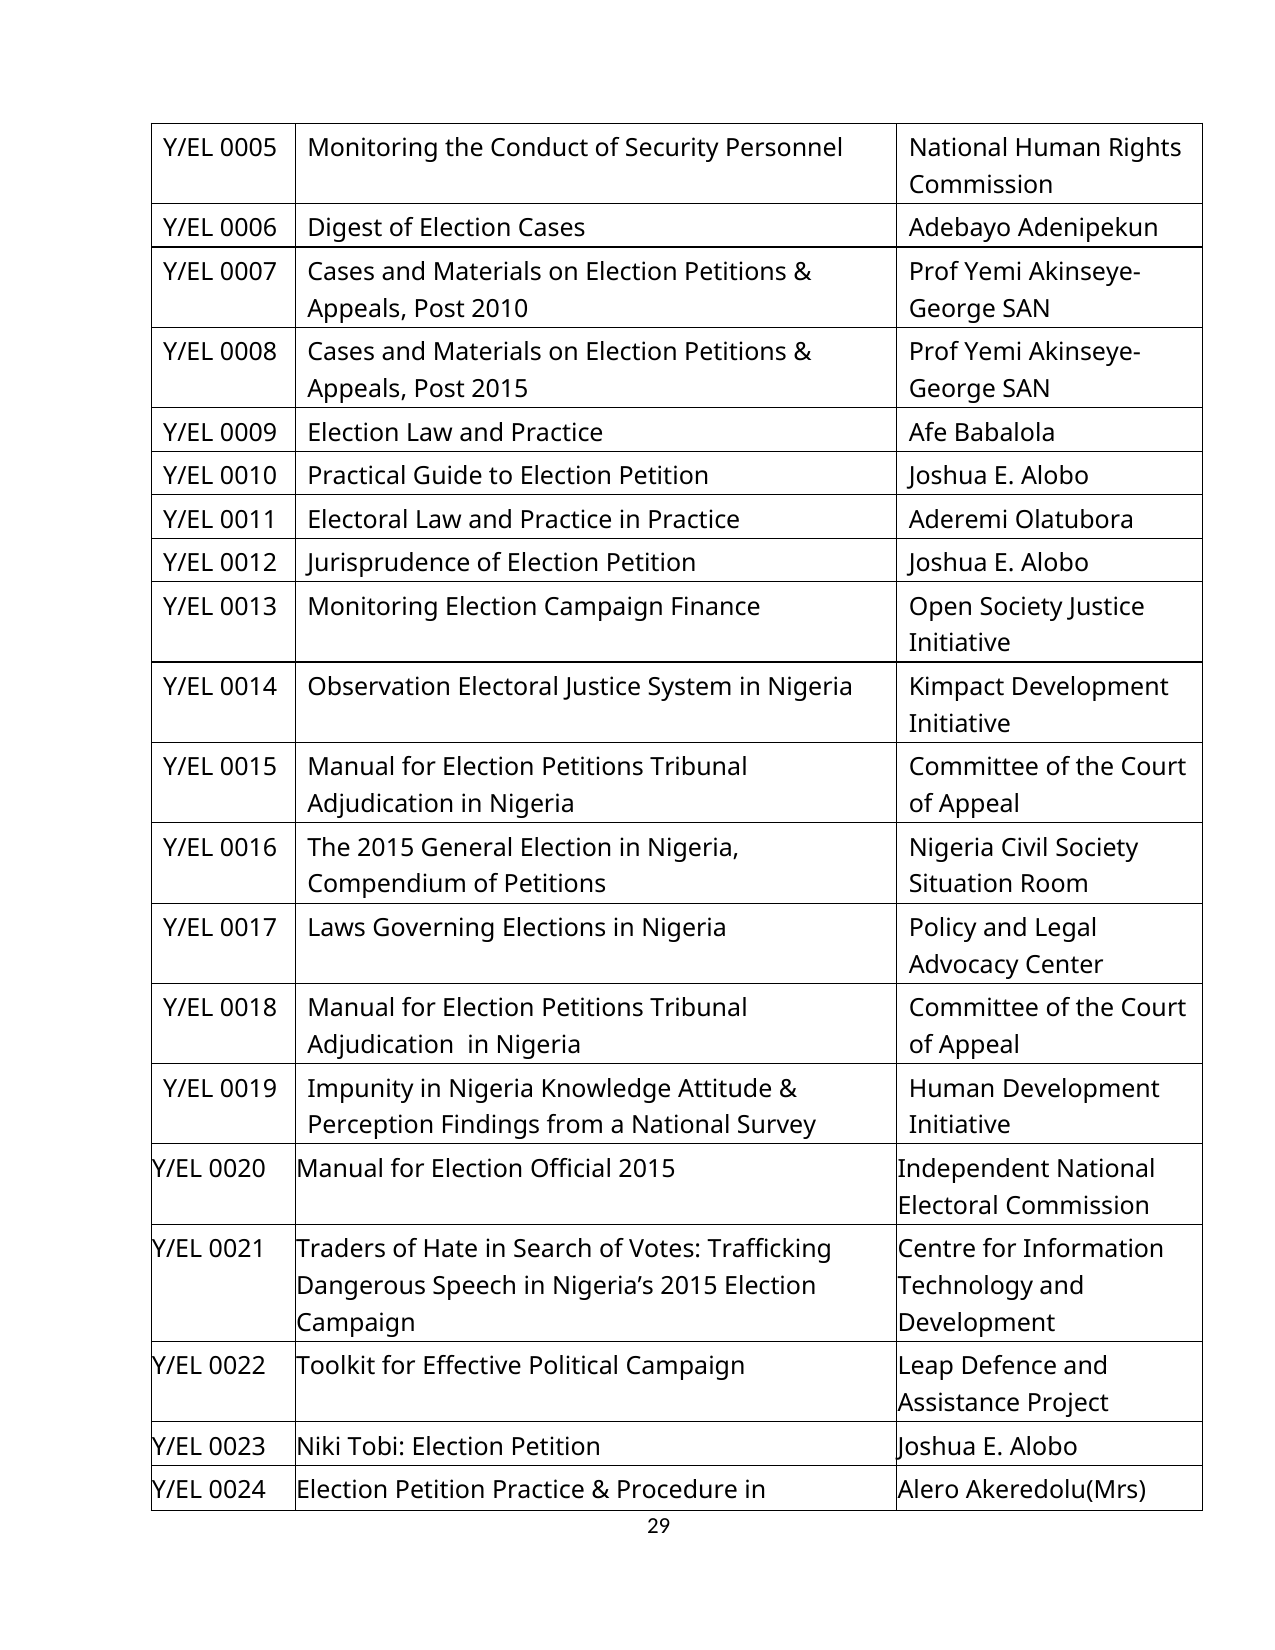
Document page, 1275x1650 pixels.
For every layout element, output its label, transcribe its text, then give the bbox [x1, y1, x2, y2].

table_cell Y/EL 0012 [152, 539, 295, 581]
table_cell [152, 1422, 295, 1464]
table_cell Monitoring Election Campaign Finance [296, 582, 896, 661]
table_cell Y/EL 0011 [152, 495, 295, 538]
table_cell Manual for Election Petitions Tribunal Adjudication in Nigeria [296, 743, 896, 822]
table_cell Y/EL 0007 [152, 248, 295, 327]
table_cell Aderemi Olatubora [897, 495, 1202, 538]
table_cell Election Law and Practice [296, 408, 896, 451]
table_cell Y/EL 0005 [152, 124, 295, 203]
table_cell National Human Rights Commission [897, 124, 1202, 203]
table_cell Y/EL 0013 [152, 582, 295, 661]
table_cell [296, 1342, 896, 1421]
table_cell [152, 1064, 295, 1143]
table_cell Digest of Election Cases [296, 204, 896, 246]
table_cell Electoral Law and Practice in Practice [296, 495, 896, 538]
table_cell Y/EL 0017 [152, 904, 295, 983]
table_cell Policy and Legal Advocacy Center [897, 904, 1202, 983]
table_cell Y/EL 0016 [152, 823, 295, 902]
table_cell Y/EL 0018 [152, 984, 295, 1063]
table_cell Joshua E. Alobo [897, 539, 1202, 581]
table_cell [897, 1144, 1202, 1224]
table_cell The 2015 General Election in Nigeria, Compendium of Petitions [296, 823, 896, 902]
table_cell Prof Yemi Akinseye-George SAN [897, 328, 1202, 407]
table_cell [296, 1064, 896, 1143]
table_cell Committee of the Court of Appeal [897, 743, 1202, 822]
table_cell Cases and Materials on Election Petitions & Appeals, Post 2010 [296, 248, 896, 327]
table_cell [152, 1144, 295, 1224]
table_cell Prof Yemi Akinseye-George SAN [897, 248, 1202, 327]
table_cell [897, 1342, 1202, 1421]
table_cell Kimpact Development Initiative [897, 663, 1202, 742]
table_cell Y/EL 0006 [152, 204, 295, 246]
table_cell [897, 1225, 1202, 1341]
table_cell Monitoring the Conduct of Security Personnel [296, 124, 896, 203]
table_cell Observation Electoral Justice System in Nigeria [296, 663, 896, 742]
table_cell Practical Guide to Election Petition [296, 452, 896, 494]
table_cell Open Society Justice Initiative [897, 582, 1202, 661]
table_cell Jurisprudence of Election Petition [296, 539, 896, 581]
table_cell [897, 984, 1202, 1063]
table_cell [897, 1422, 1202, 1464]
table_cell Y/EL 0009 [152, 408, 295, 451]
table_cell Nigeria Civil Society Situation Room [897, 823, 1202, 902]
table_cell Laws Governing Elections in Nigeria [296, 904, 896, 983]
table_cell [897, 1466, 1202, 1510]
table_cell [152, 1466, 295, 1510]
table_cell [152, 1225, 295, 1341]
table_cell Adebayo Adenipekun [897, 204, 1202, 246]
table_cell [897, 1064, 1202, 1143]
table_cell Y/EL 0010 [152, 452, 295, 494]
table_cell Manual for Election Petitions Tribunal Adjudication in Nigeria [296, 984, 896, 1063]
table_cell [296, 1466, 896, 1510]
table_cell Y/EL 0014 [152, 663, 295, 742]
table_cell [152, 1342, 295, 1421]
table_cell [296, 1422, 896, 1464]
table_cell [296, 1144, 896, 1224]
table_cell Afe Babalola [897, 408, 1202, 451]
table_cell Y/EL 0015 [152, 743, 295, 822]
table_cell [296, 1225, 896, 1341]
table_cell Cases and Materials on Election Petitions & Appeals, Post 2015 [296, 328, 896, 407]
table_cell Y/EL 0008 [152, 328, 295, 407]
table_cell Joshua E. Alobo [897, 452, 1202, 494]
